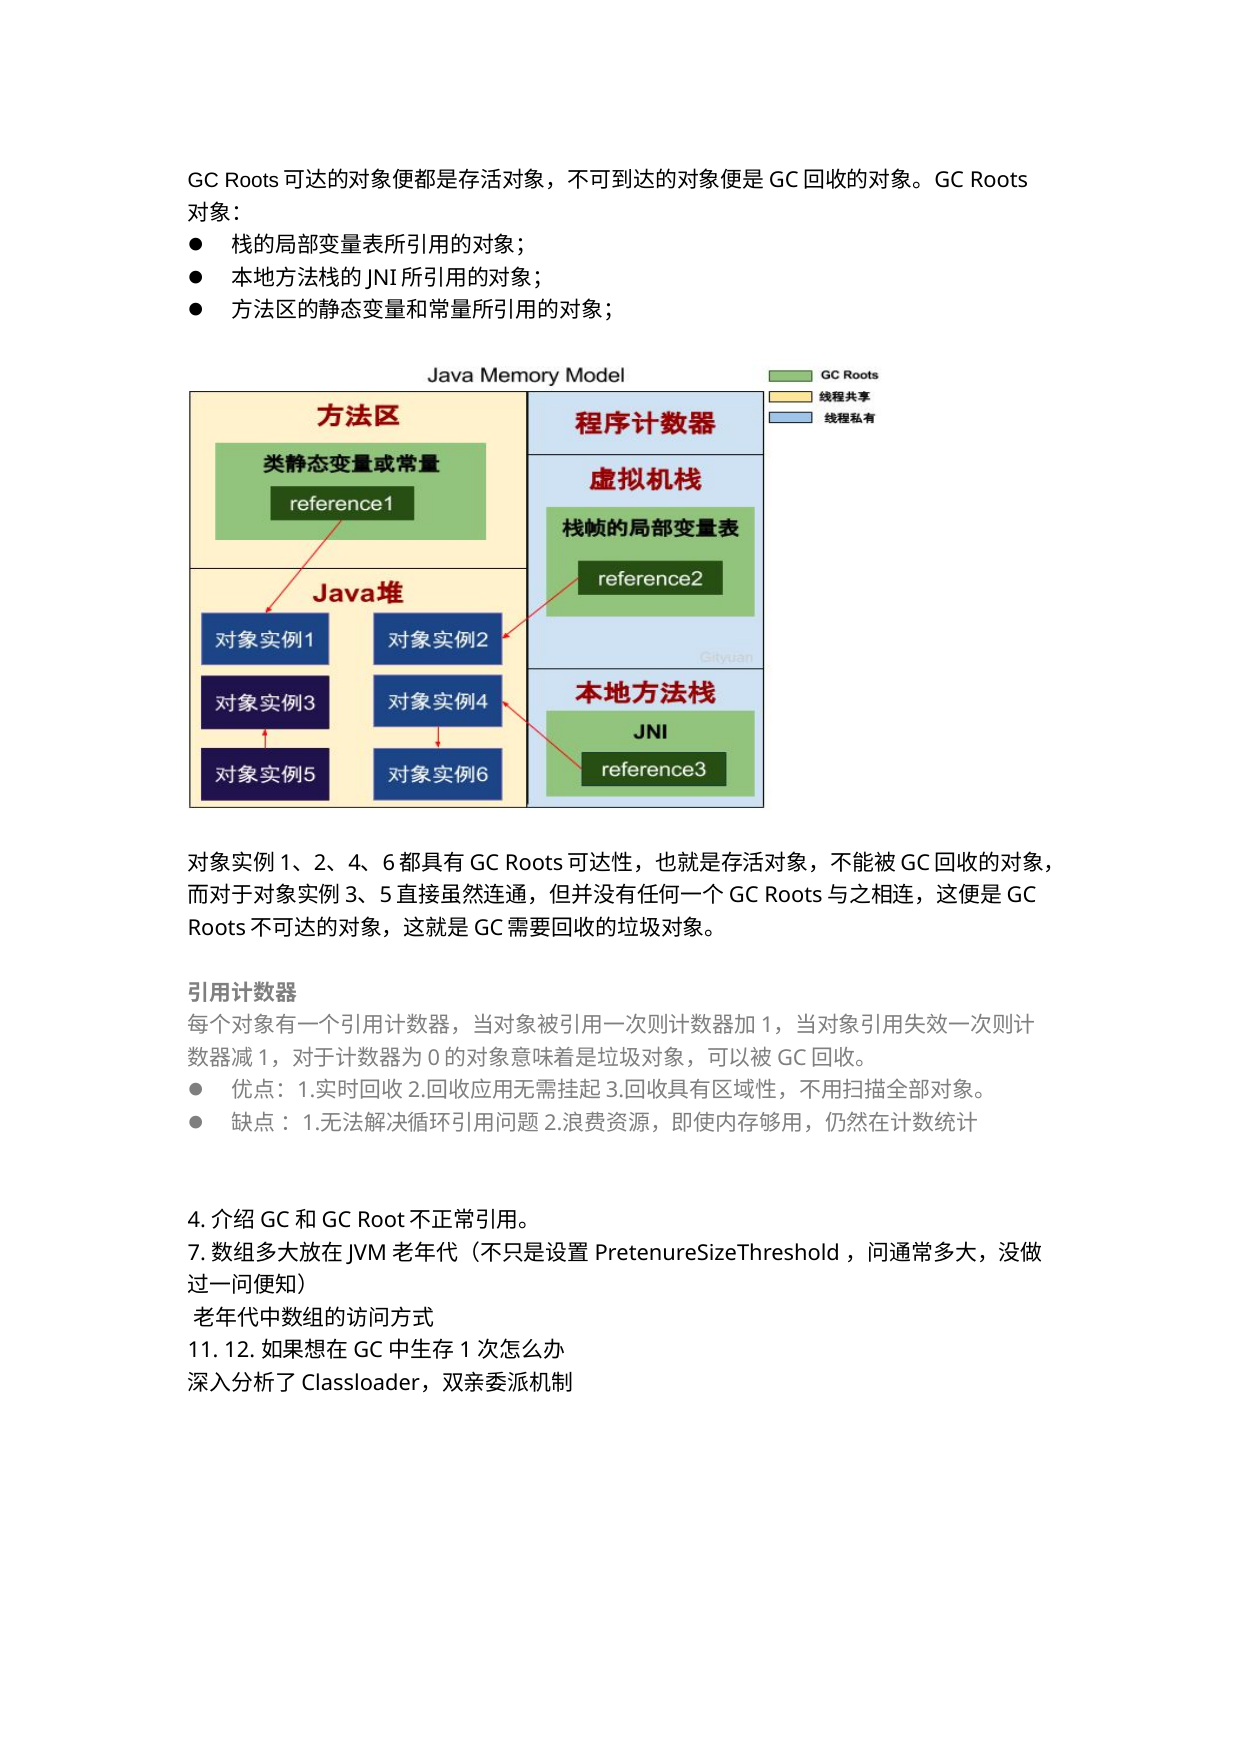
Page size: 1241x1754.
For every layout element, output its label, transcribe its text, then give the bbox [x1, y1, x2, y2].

list 本地方法栈的JNI所引用的对象； [187, 259, 1053, 292]
text 7. 数组多大放在 JVM 老年代（不只是设置 PretenureSizeThreshold ，问通常多大，没做过一问便知） [187, 1234, 1053, 1299]
list 缺点 ：1.无法解决循环引用问题 2.浪费资源，即使内存够用，仍然在计数统计 [187, 1104, 1053, 1137]
text 每个对象有一个引用计数器，当对象被引用一次则计数器加1，当对象引用失效一次则计数器减1，对于计数器为0的对象意味着是垃圾对象，可以被GC回收。 [187, 1007, 1053, 1072]
list 优点：1.实时回收 2.回收应用无需挂起3.回收具有区域性，不用扫描全部对象。 [187, 1072, 1053, 1104]
text 11. 12. 如果想在 GC 中生存 1 次怎么办 [187, 1332, 1053, 1364]
text 老年代中数组的访问方式 [187, 1299, 1053, 1332]
list 栈的局部变量表所引用的对象； [187, 227, 1053, 259]
text 引用计数器 [187, 974, 1053, 1007]
picture [187, 359, 882, 810]
text 深入分析了Classloader，双亲委派机制 [187, 1364, 1053, 1397]
text 对象实例1、2、4、6都具有GC Roots可达性，也就是存活对象，不能被GC回收的对象，而对于对象实例3、5直接虽然连通，但并没有任何一个GC Roots与之相连，这便是GC Roots不可达的对象，这就是GC需要回收的垃圾对象。 [187, 844, 1053, 942]
text 4. 介绍GC 和GC Root不正常引用。 [187, 1202, 1053, 1234]
list 方法区的静态变量和常量所引用的对象； [187, 292, 1053, 324]
text GC Roots可达的对象便都是存活对象，不可到达的对象便是GC回收的对象。GC Roots对象： [187, 162, 1053, 227]
